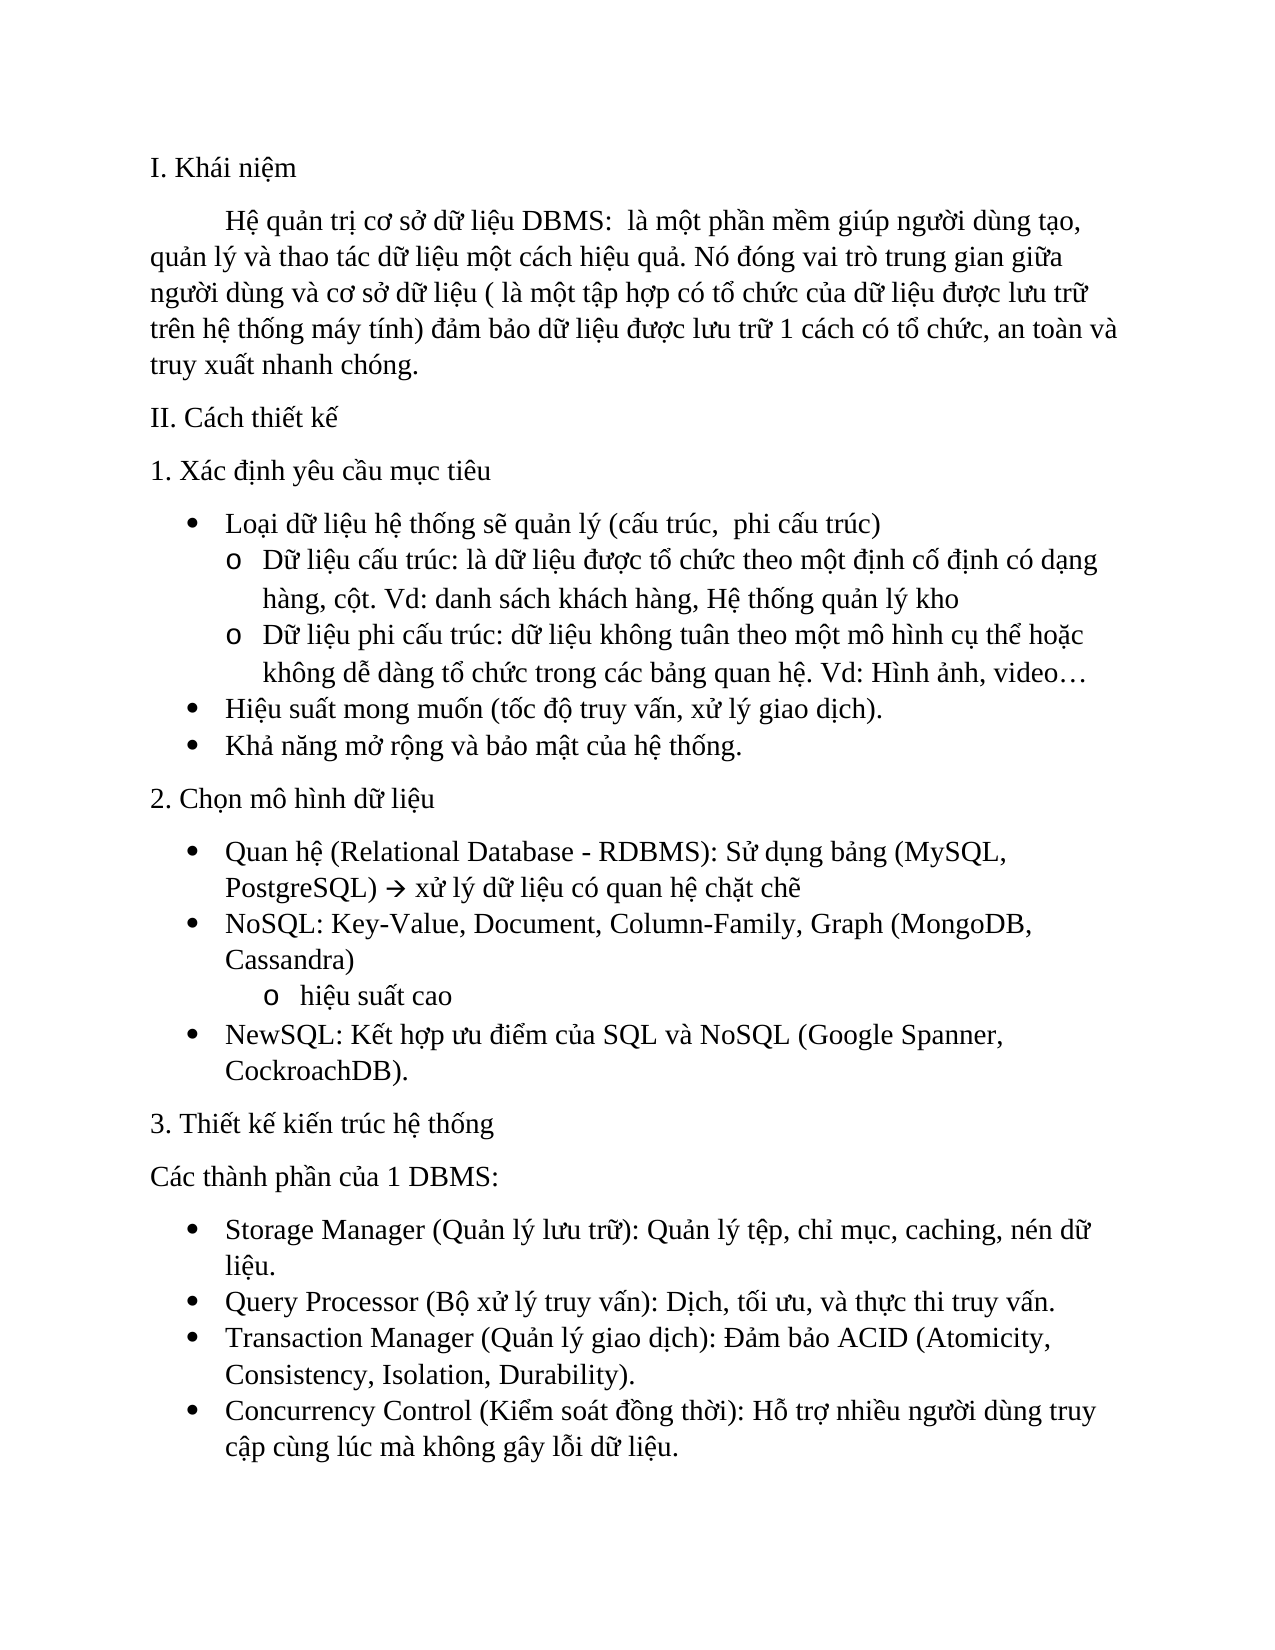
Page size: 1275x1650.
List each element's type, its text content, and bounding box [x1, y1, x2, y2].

list Hiệu suất mong muốn (tốc độ truy vấn, xử lý giao dịch). [187, 692, 1125, 725]
list Transaction Manager (Quản lý giao dịch): Đảm bảo ACID (Atomicity, Consistency, Isolation, Durability). [187, 1321, 1125, 1390]
list hiệu suất cao [262, 978, 1125, 1014]
list Loại dữ liệu hệ thống sẽ quản lý (cấu trúc, phi cấu trúc) [187, 506, 1125, 539]
text Hệ quản trị cơ sở dữ liệu DBMS: là một phần mềm giúp người dùng tạo, quản lý và thao tác dữ liệu một cách hiệu quả. Nó đóng vai trò trung gian giữa người dùng và cơ sở dữ liệu ( là một tập hợp có tổ chức của dữ liệu được lưu trữ trên hệ thống máy tính) đảm bảo dữ liệu được lưu trữ 1 cách có tổ chức, an toàn và truy xuất nhanh chóng. [150, 203, 1125, 381]
text 2. Chọn mô hình dữ liệu [150, 781, 1125, 814]
text II. Cách thiết kế [150, 400, 1125, 434]
list Storage Manager (Quản lý lưu trữ): Quản lý tệp, chỉ mục, caching, nén dữ liệu. [187, 1212, 1125, 1282]
list NoSQL: Key-Value, Document, Column-Family, Graph (MongoDB, Cassandra) [187, 906, 1125, 976]
list Concurrency Control (Kiểm soát đồng thời): Hỗ trợ nhiều người dùng truy cập cùng lúc mà không gây lỗi dữ liệu. [187, 1393, 1125, 1463]
list Dữ liệu phi cấu trúc: dữ liệu không tuân theo một mô hình cụ thể hoặc không dễ dàng tổ chức trong các bảng quan hệ. Vd: Hình ảnh, video… [225, 617, 1125, 689]
list Quan hệ (Relational Database - RDBMS): Sử dụng bảng (MySQL, PostgreSQL) xử lý dữ liệu có quan hệ chặt chẽ [187, 834, 1125, 903]
text Các thành phần của 1 DBMS: [150, 1159, 1125, 1193]
list Khả năng mở rộng và bảo mật của hệ thống. [187, 728, 1125, 762]
text 1. Xác định yêu cầu mục tiêu [150, 453, 1125, 487]
list NewSQL: Kết hợp ưu điểm của SQL và NoSQL (Google Spanner, CockroachDB). [187, 1017, 1125, 1087]
list Query Processor (Bộ xử lý truy vấn): Dịch, tối ưu, và thực thi truy vấn. [187, 1284, 1125, 1318]
text 3. Thiết kế kiến trúc hệ thống [150, 1106, 1125, 1140]
list Dữ liệu cấu trúc: là dữ liệu được tổ chức theo một định cố định có dạng hàng, cột. Vd: danh sách khách hàng, Hệ thống quản lý kho [225, 542, 1125, 614]
text I. Khái niệm [150, 150, 1125, 183]
